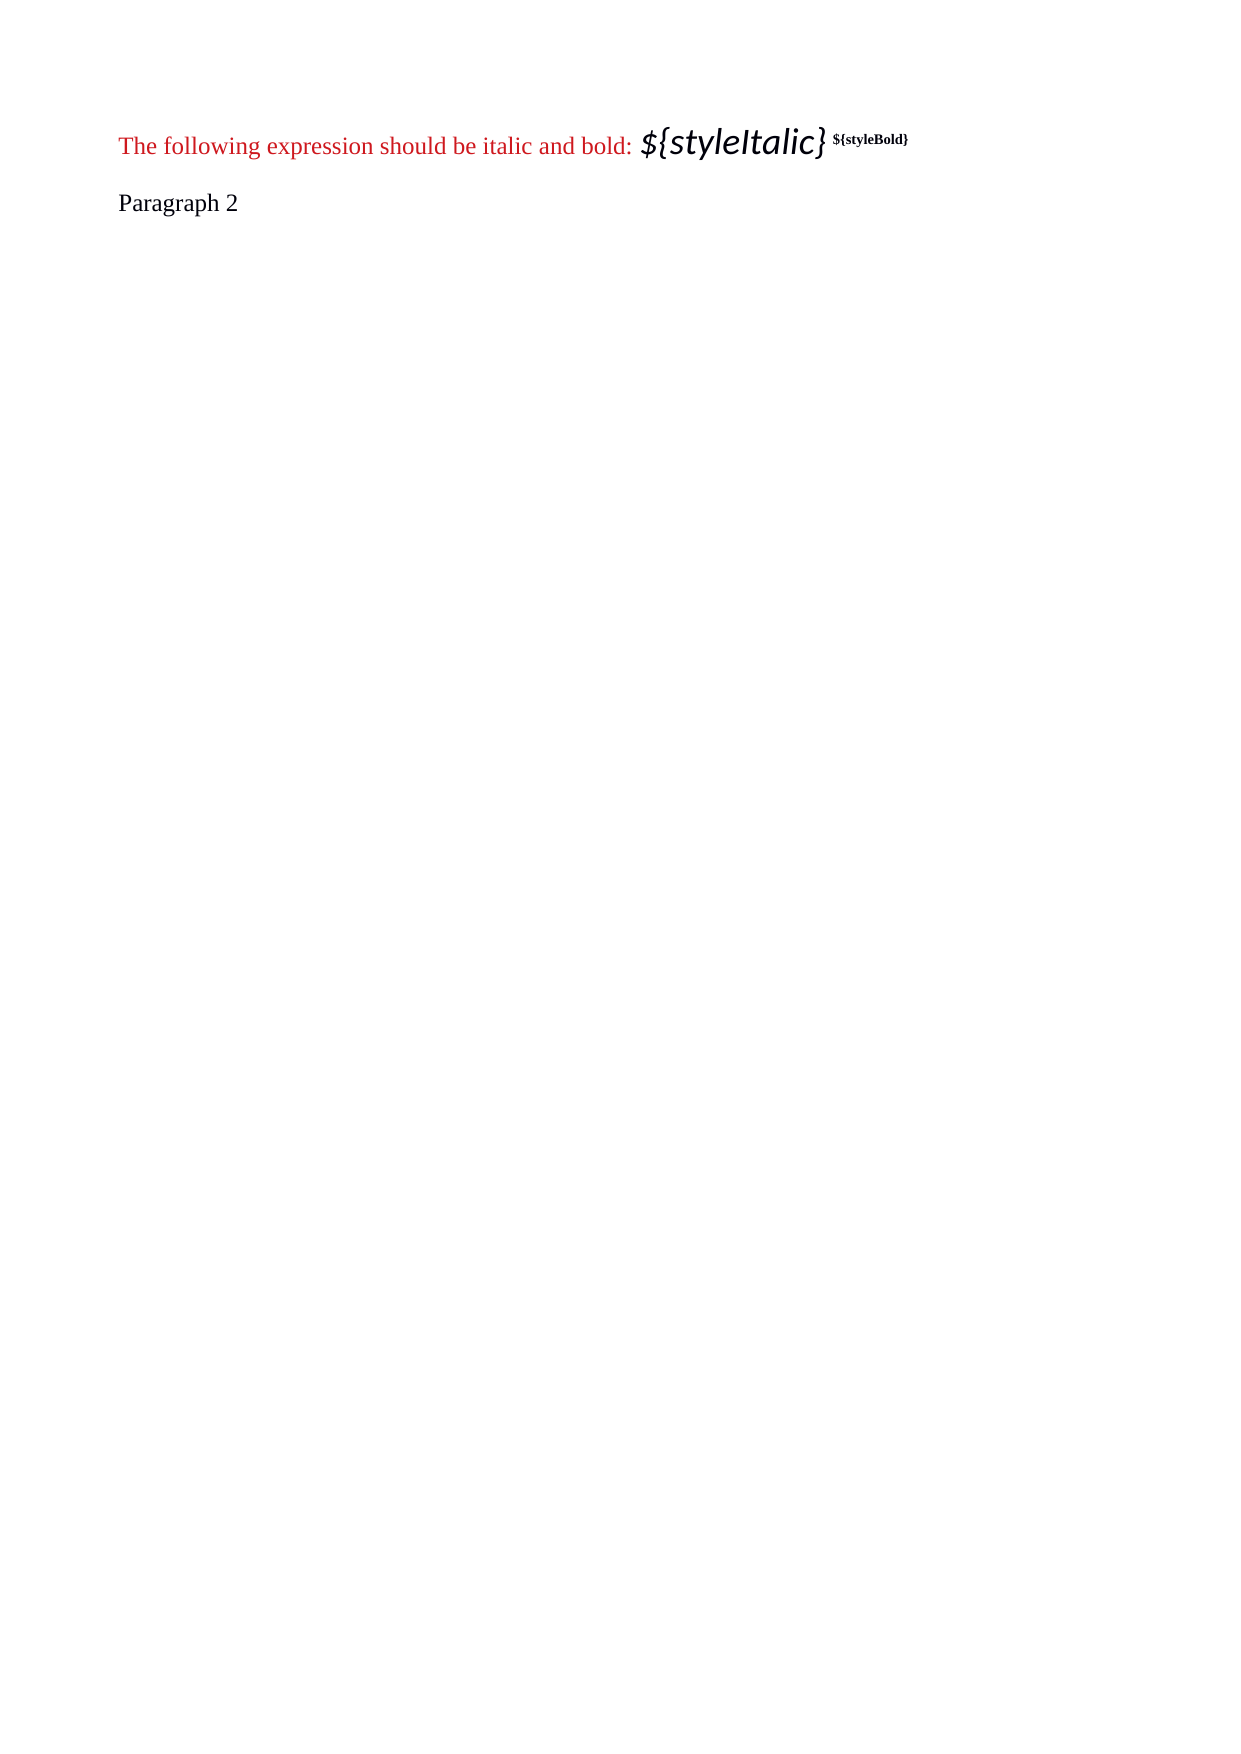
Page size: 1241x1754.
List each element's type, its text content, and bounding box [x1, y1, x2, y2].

text Paragraph 2 [118, 188, 1122, 216]
text The following expression should be italic and bold: ${styleItalic} ${styleBold} [118, 118, 1122, 164]
